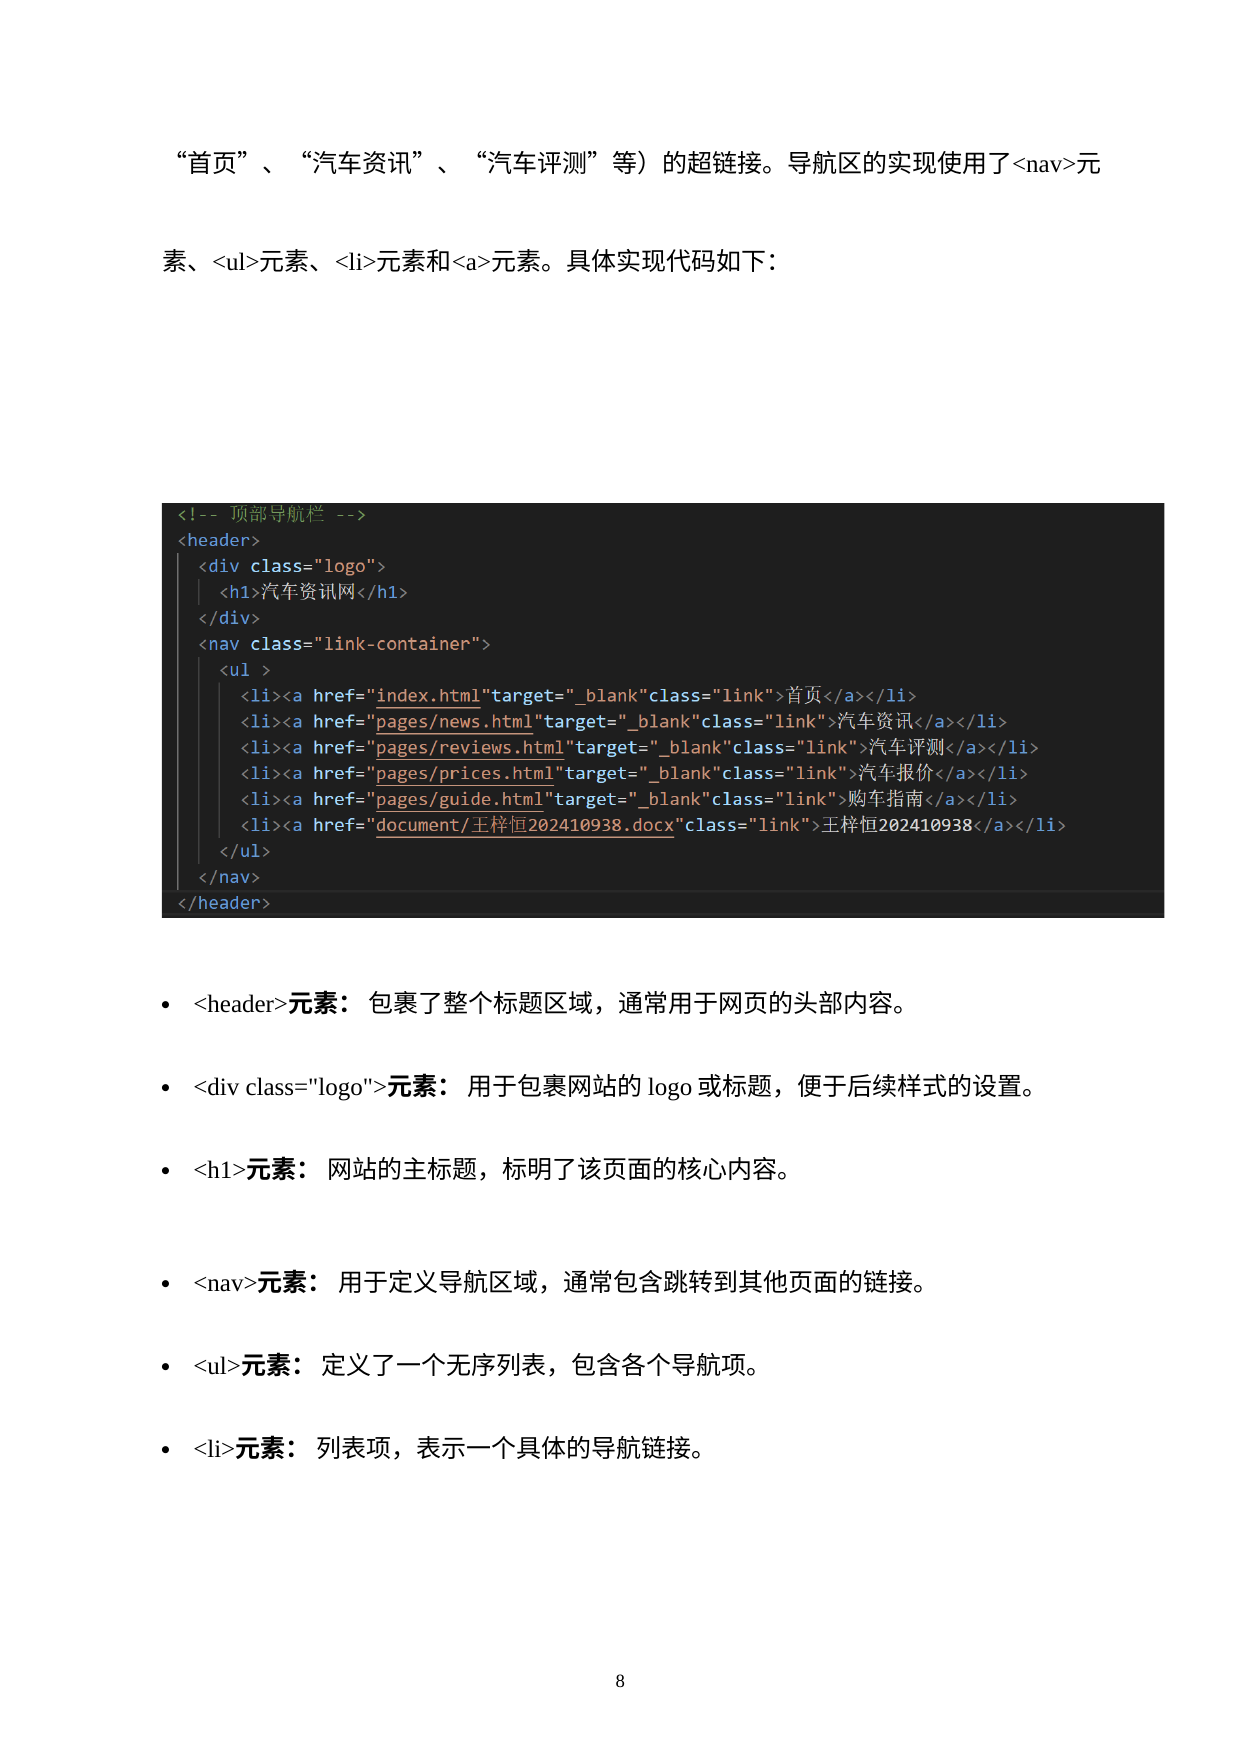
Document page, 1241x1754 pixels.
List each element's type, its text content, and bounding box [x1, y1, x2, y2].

list <li>元素： 列表项，表示一个具体的导航链接。 [162, 1414, 1122, 1479]
list <div class="logo">元素： 用于包裹网站的logo或标题，便于后续样式的设置。 [162, 1052, 1122, 1117]
list <header>元素： 包裹了整个标题区域，通常用于网页的头部内容。 [162, 969, 1122, 1034]
picture [161, 503, 1165, 918]
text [162, 129, 1122, 503]
list <nav>元素： 用于定义导航区域，通常包含跳转到其他页面的链接。 [162, 1248, 1122, 1313]
list <ul>元素： 定义了一个无序列表，包含各个导航项。 [162, 1331, 1122, 1396]
list <h1>元素： 网站的主标题，标明了该页面的核心内容。 [162, 1136, 1122, 1201]
